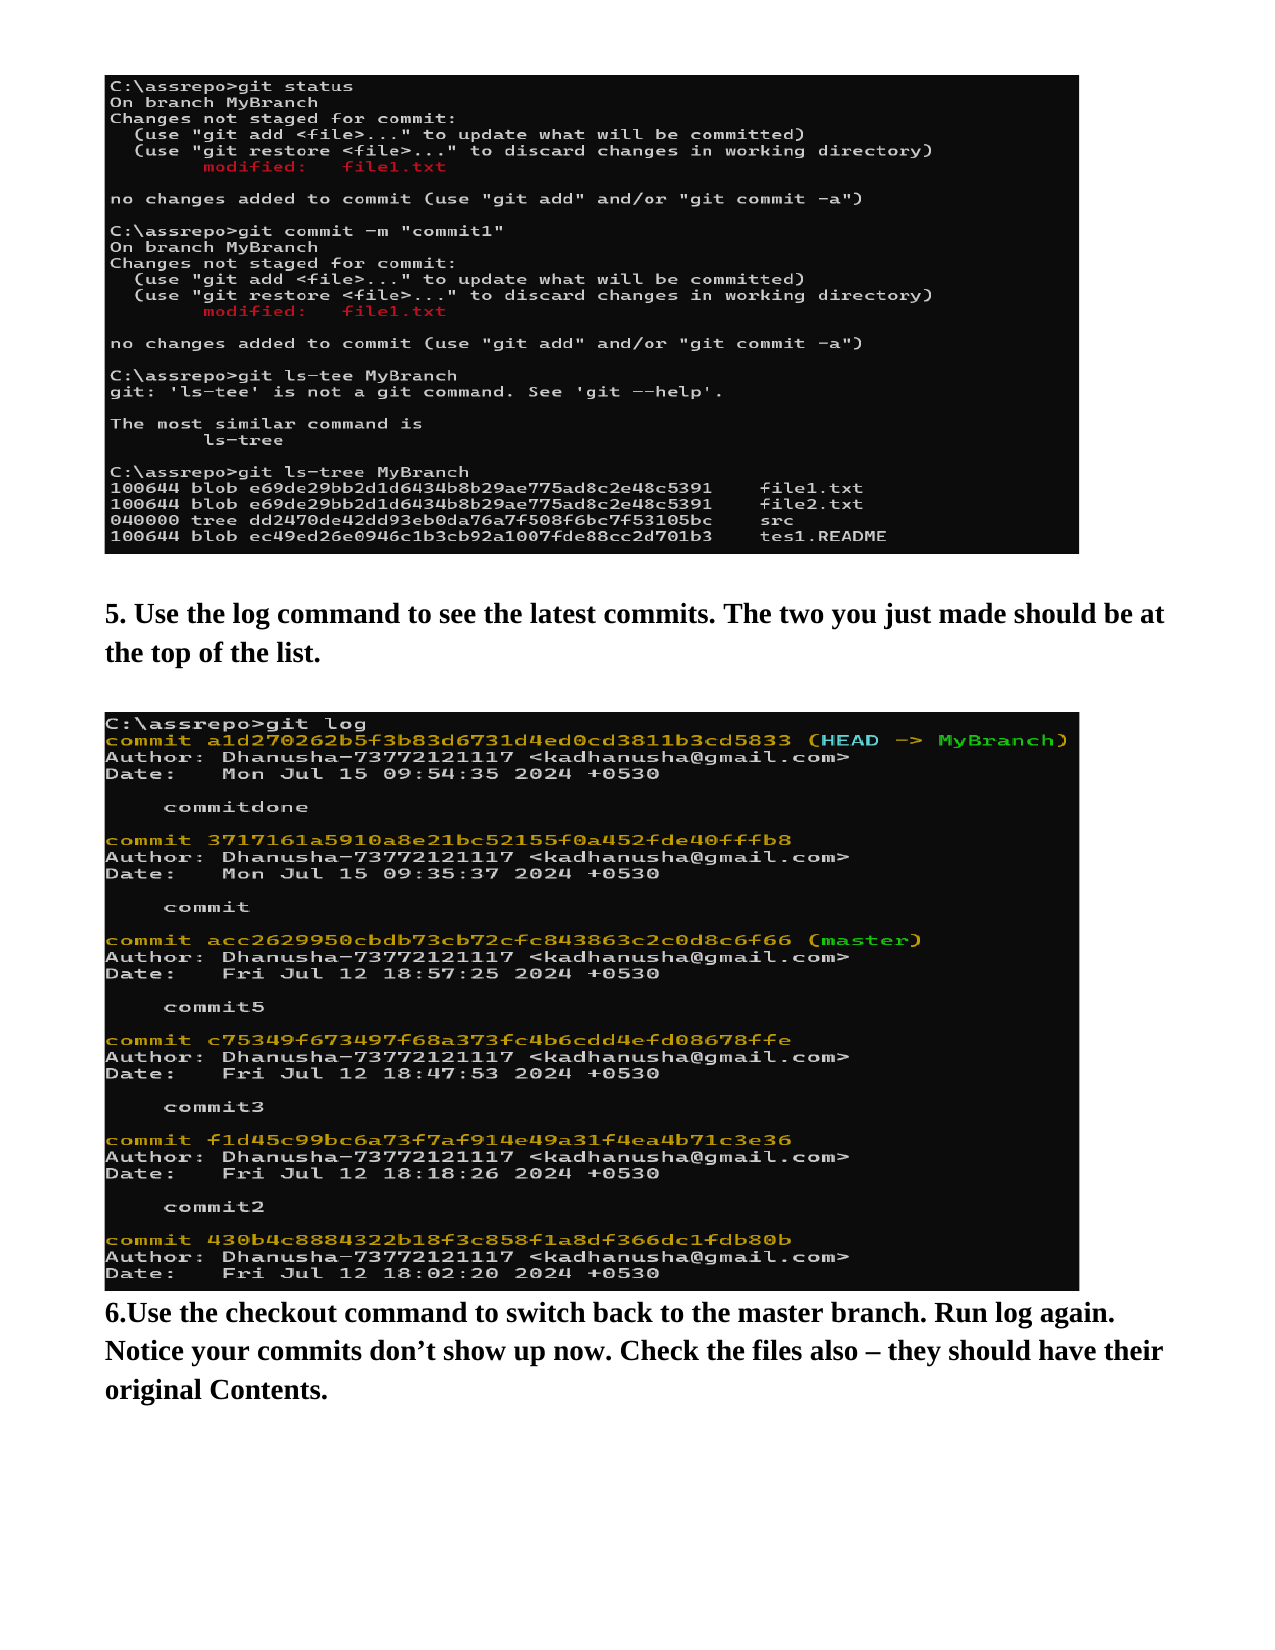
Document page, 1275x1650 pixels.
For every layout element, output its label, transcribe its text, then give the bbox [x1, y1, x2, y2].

picture [104, 712, 1080, 1291]
picture [104, 75, 1080, 554]
text 6.Use the checkout command to switch back to the master branch. Run log again. Notice your commits don’t show up now. Check the files also – they should have their original Contents. [104, 1295, 1171, 1405]
text 5. Use the log command to see the latest commits. The two you just made should be at the top of the list. [104, 596, 1171, 668]
